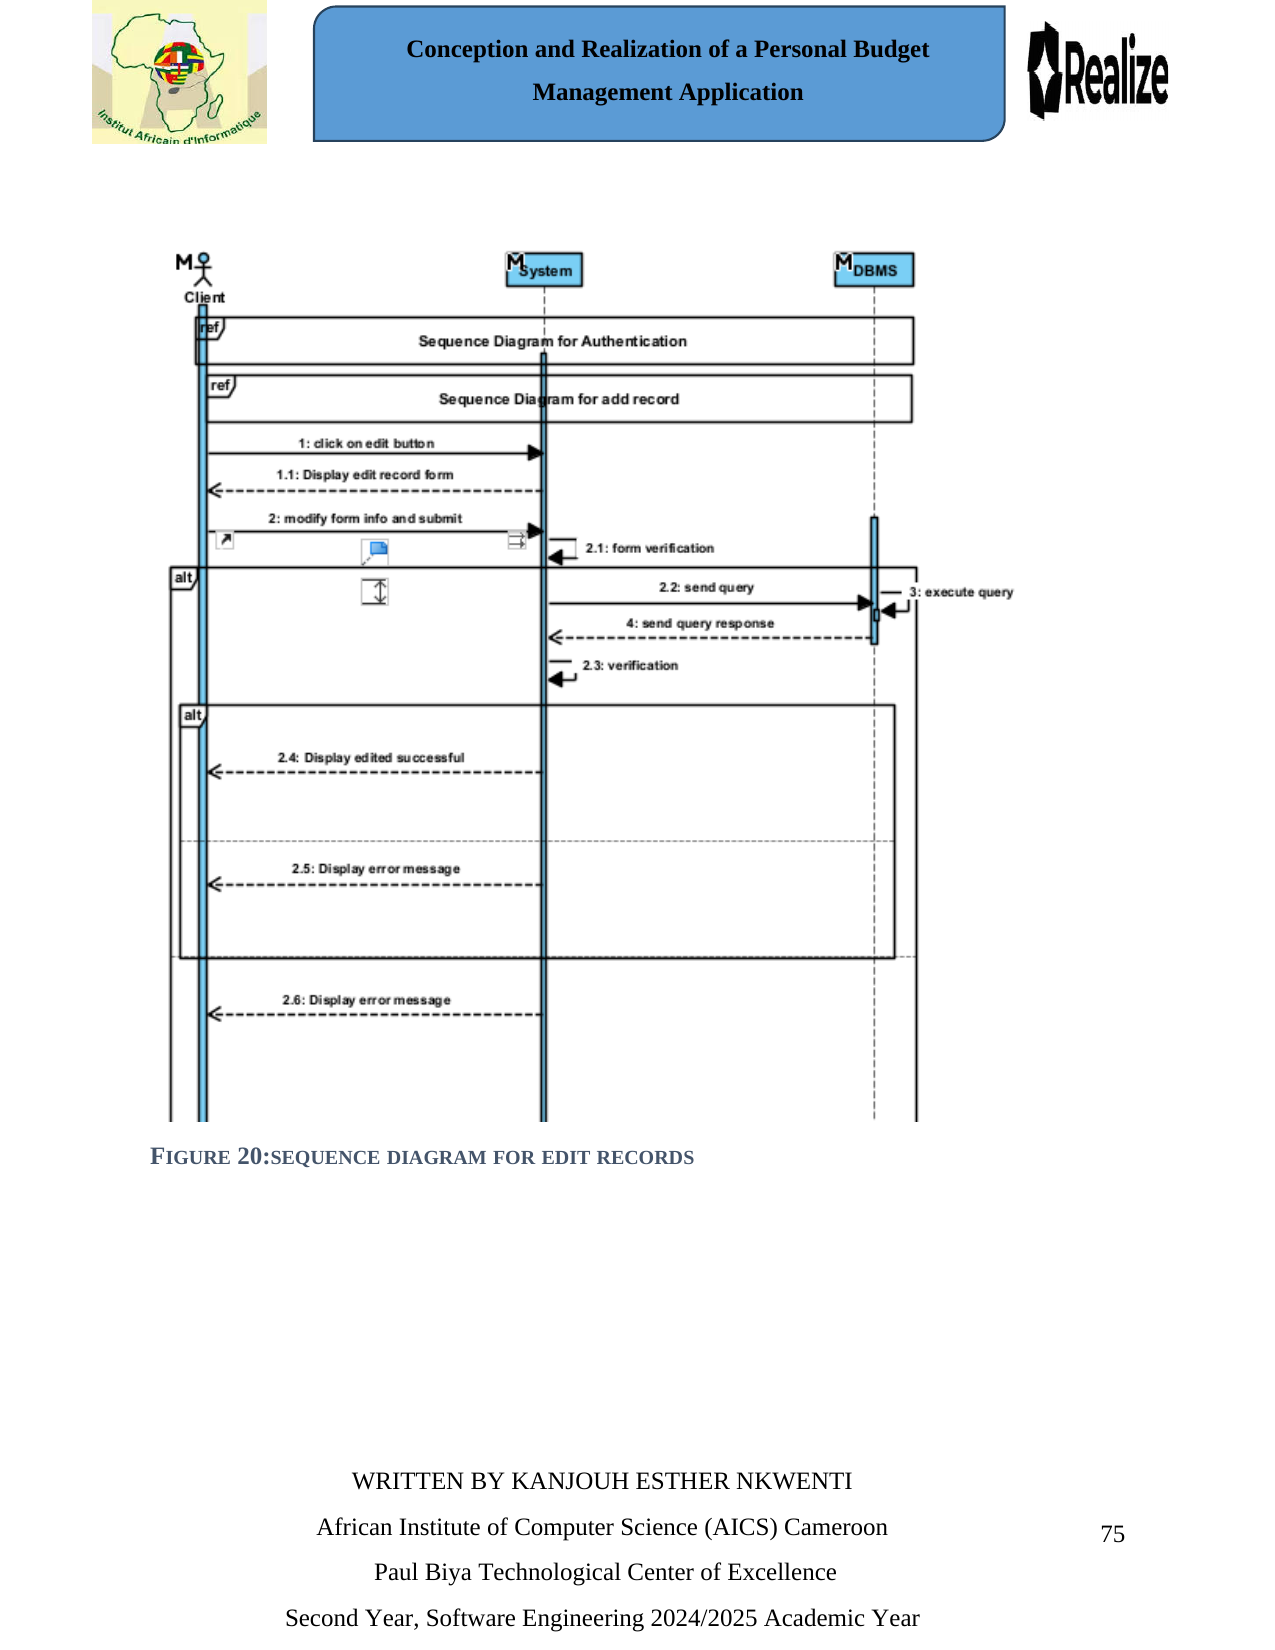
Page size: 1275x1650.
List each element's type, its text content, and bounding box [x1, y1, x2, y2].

picture [92, 0, 267, 144]
text Figure 20:sequence diagram for edit records [150, 1141, 1125, 1170]
picture [1027, 21, 1169, 121]
picture [150, 245, 1027, 1122]
